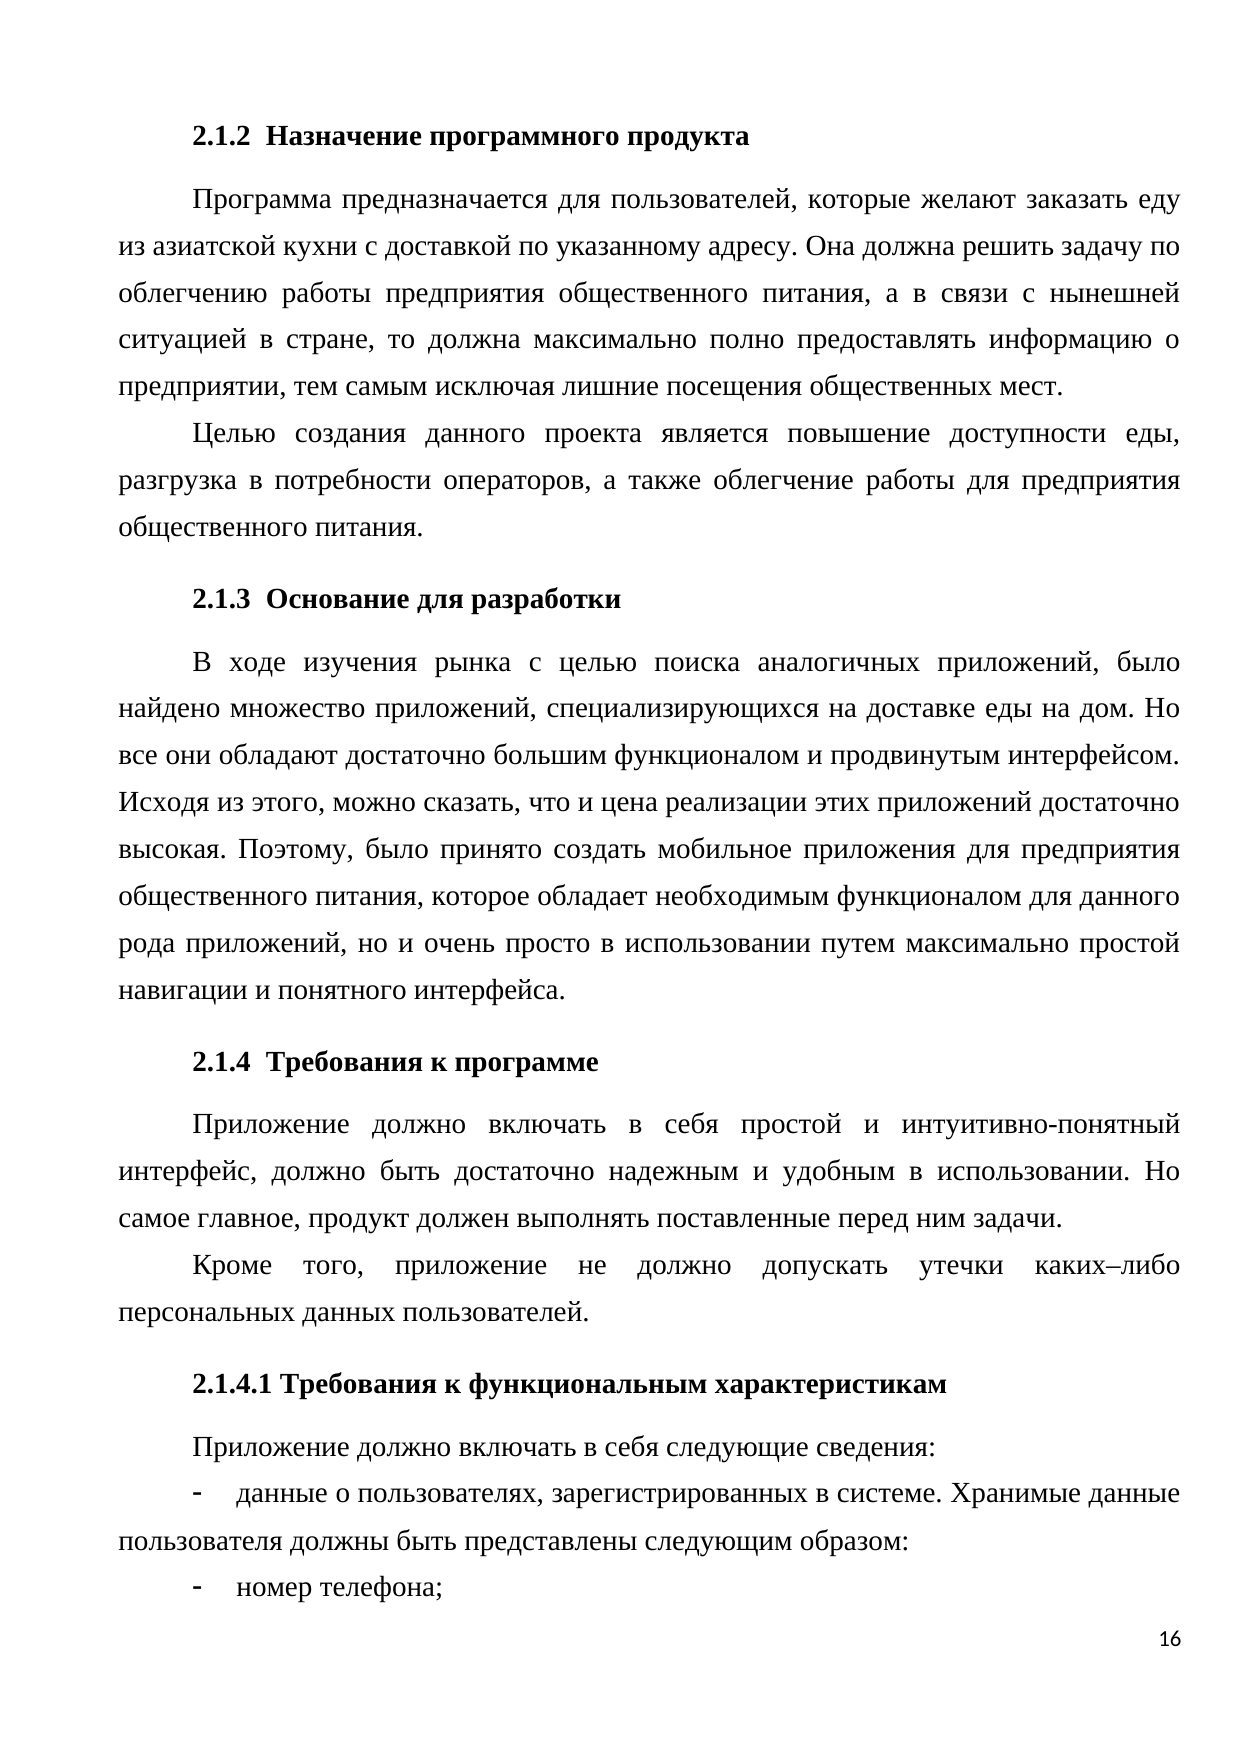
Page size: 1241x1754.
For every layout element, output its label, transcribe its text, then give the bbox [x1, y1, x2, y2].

subtitle 2.1.4.1 Требования к функциональным характеристикам [118, 1366, 1181, 1399]
text Кроме того, приложение не должно допускать утечки каких–либо персональных данных пользователей. [118, 1247, 1181, 1328]
list номер телефона; [118, 1569, 1181, 1603]
subtitle 2.1.3 Основание для разработки [118, 581, 1181, 614]
subtitle 2.1.2 Назначение программного продукта [118, 118, 1181, 152]
text Целью создания данного проекта является повышение доступности еды, разгрузка в потребности операторов, а также облегчение работы для предприятия общественного питания. [118, 415, 1181, 543]
subtitle 2.1.4 Требования к программе [118, 1044, 1181, 1077]
text В ходе изучения рынка с целью поиска аналогичных приложений, было найдено множество приложений, специализирующихся на доставке еды на дом. Но все они обладают достаточно большим функционалом и продвинутым интерфейсом. Исходя из этого, можно сказать, что и цена реализации этих приложений достаточно высокая. Поэтому, было принято создать мобильное приложения для предприятия общественного питания, которое обладает необходимым функционалом для данного рода приложений, но и очень просто в использовании путем максимально простой навигации и понятного интерфейса. [118, 644, 1181, 1005]
text Программа предназначается для пользователей, которые желают заказать еду из азиатской кухни с доставкой по указанному адресу. Она должна решить задачу по облегчению работы предприятия общественного питания, а в связи с нынешней ситуацией в стране, то должна максимально полно предоставлять информацию о предприятии, тем самым исключая лишние посещения общественных мест. [118, 181, 1181, 402]
list данные о пользователях, зарегистрированных в системе. Хранимые данные пользователя должны быть представлены следующим образом: [118, 1476, 1181, 1556]
text Приложение должно включать в себя простой и интуитивно-понятный интерфейс, должно быть достаточно надежным и удобным в использовании. Но самое главное, продукт должен выполнять поставленные перед ним задачи. [118, 1107, 1181, 1234]
text Приложение должно включать в себя следующие сведения: [118, 1429, 1181, 1462]
